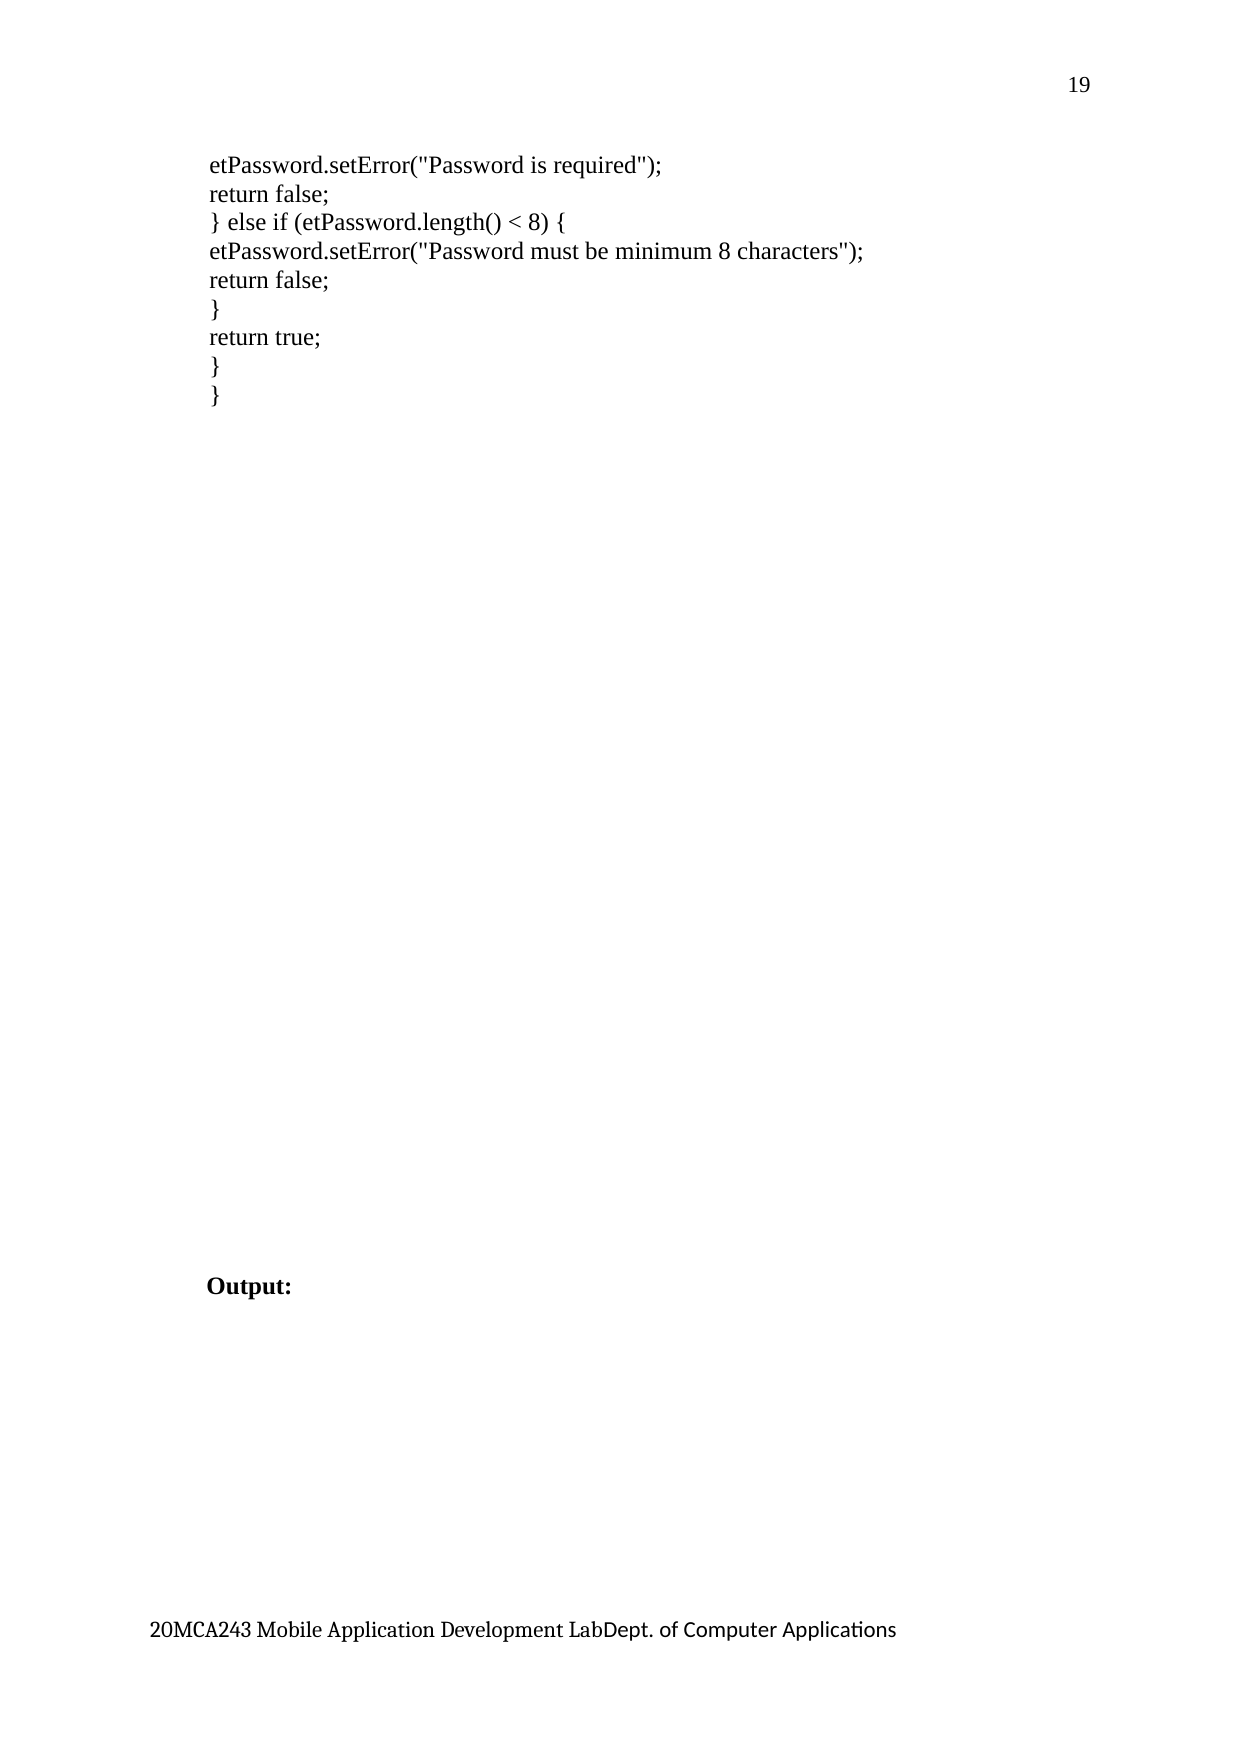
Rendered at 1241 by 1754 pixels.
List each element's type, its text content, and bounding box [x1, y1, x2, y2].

text Output: [206, 1271, 1090, 1300]
text } [209, 380, 1090, 409]
text return true; [209, 322, 1090, 351]
text } else if (etPassword.length() < 8) { [209, 207, 1090, 236]
text etPassword.setError("Password must be minimum 8 characters"); [209, 236, 1090, 265]
text } [209, 294, 1090, 322]
text } [209, 351, 1090, 380]
text etPassword.setError("Password is required"); [209, 150, 1090, 179]
text return false; [209, 179, 1090, 207]
text return false; [209, 265, 1090, 294]
